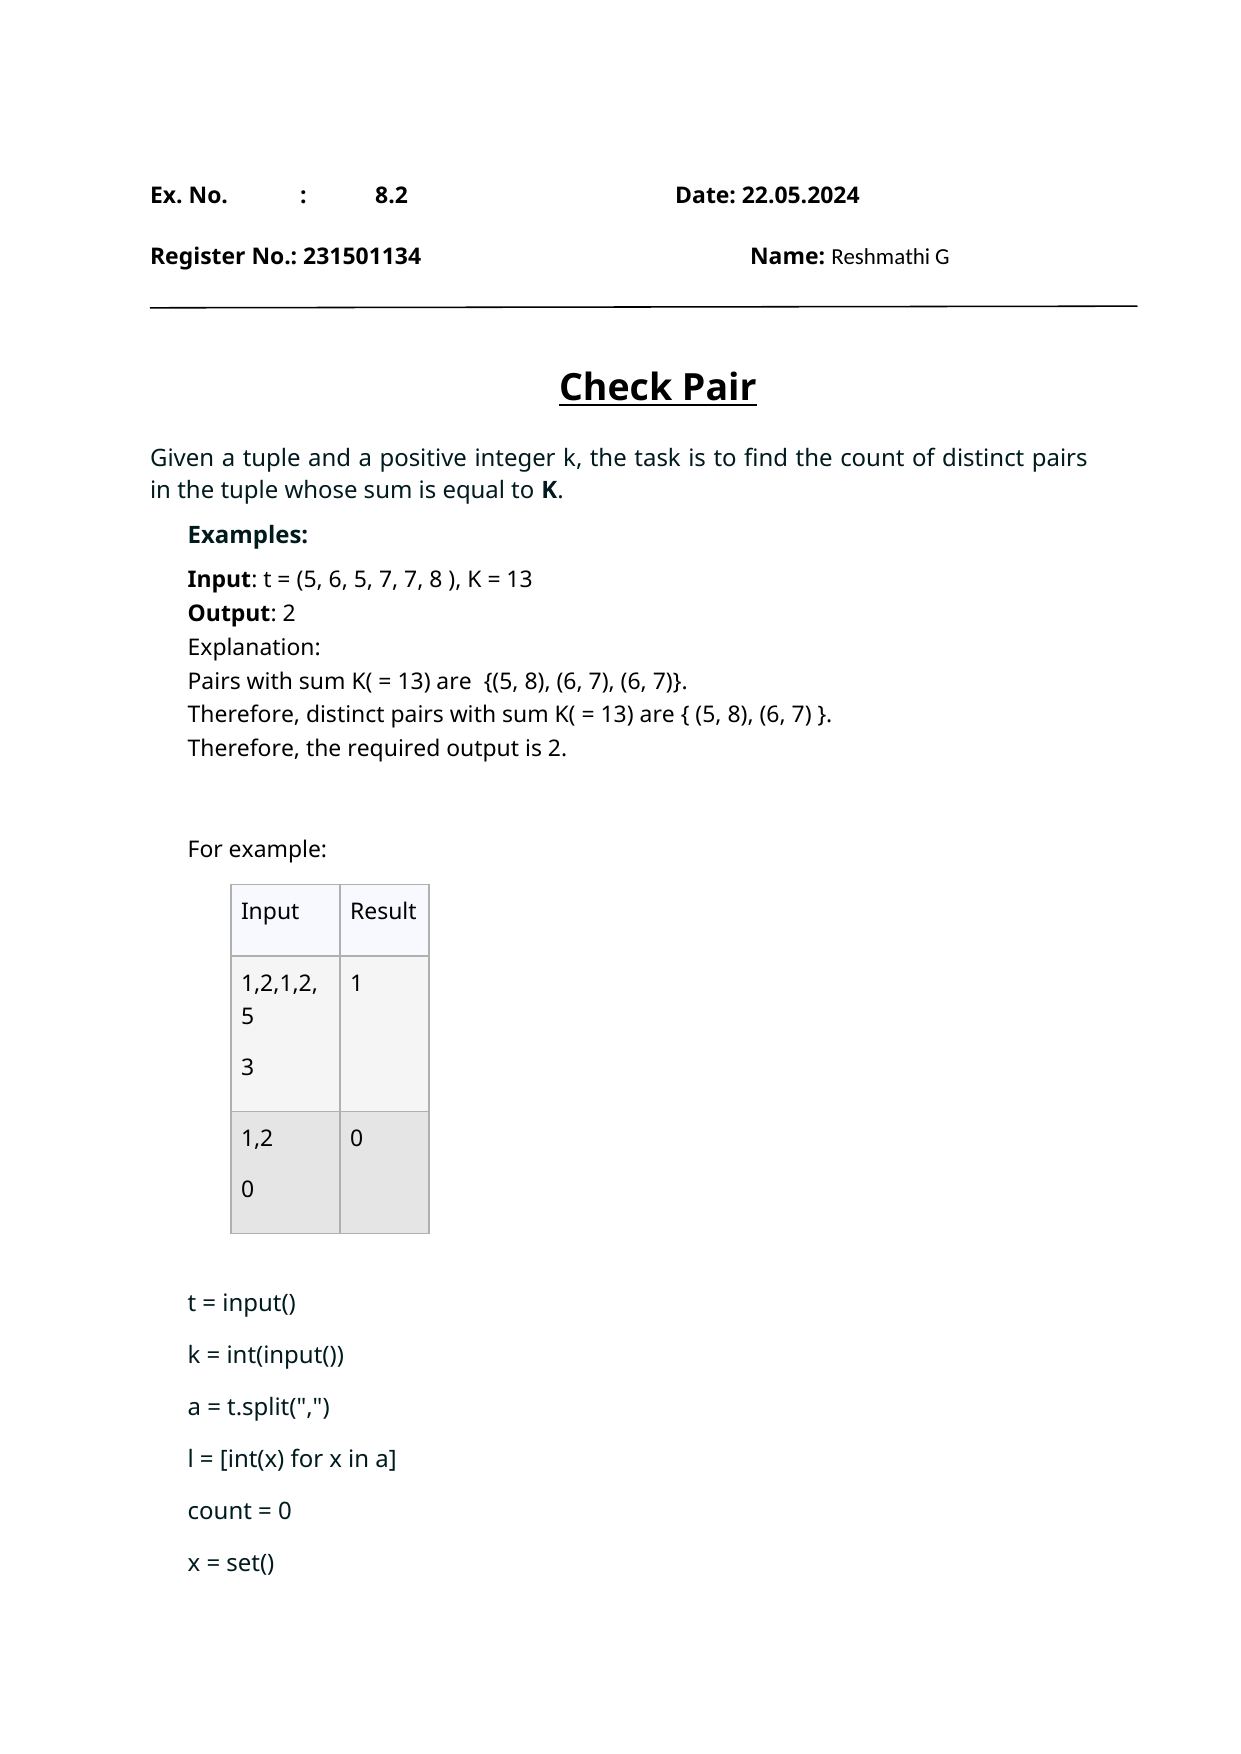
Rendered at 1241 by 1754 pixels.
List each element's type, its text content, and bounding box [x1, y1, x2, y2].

table_header Input [232, 885, 339, 955]
text For example: [187, 833, 1090, 864]
text Check Pair [225, 360, 1090, 411]
text Examples: [187, 518, 1090, 551]
text k = int(input()) [187, 1338, 1090, 1371]
text Input: t = (5, 6, 5, 7, 7, 8 ), K = 13 Output: 2 Explanation: Pairs with sum K( = 13) are {(5, 8), (6, 7), (6, 7)}. Therefore, distinct pairs with sum K( = 13) are { (5, 8), (6, 7) }. Therefore, the required output is 2. [187, 563, 1090, 763]
table_header Result [341, 885, 428, 955]
text Register No.: 231501134 Name: Reshmathi G [150, 239, 1090, 271]
text Ex. No. : 8.2 Date: 22.05.2024 [150, 179, 1090, 210]
table_cell 1,2,1,2,5 3 [232, 957, 339, 1111]
text a = t.split(",") [187, 1390, 1090, 1422]
text Given a tuple and a positive integer k, the task is to find the count of distinct pairs in the tuple whose sum is equal to K. [150, 441, 1090, 506]
text count = 0 [187, 1494, 1090, 1526]
table_cell 1,2 0 [232, 1112, 339, 1233]
text t = input() [187, 1286, 1090, 1319]
table_cell 0 [341, 1112, 428, 1233]
table_cell 1 [341, 957, 428, 1111]
text l = [int(x) for x in a] [187, 1442, 1090, 1474]
text x = set() [187, 1546, 1090, 1578]
